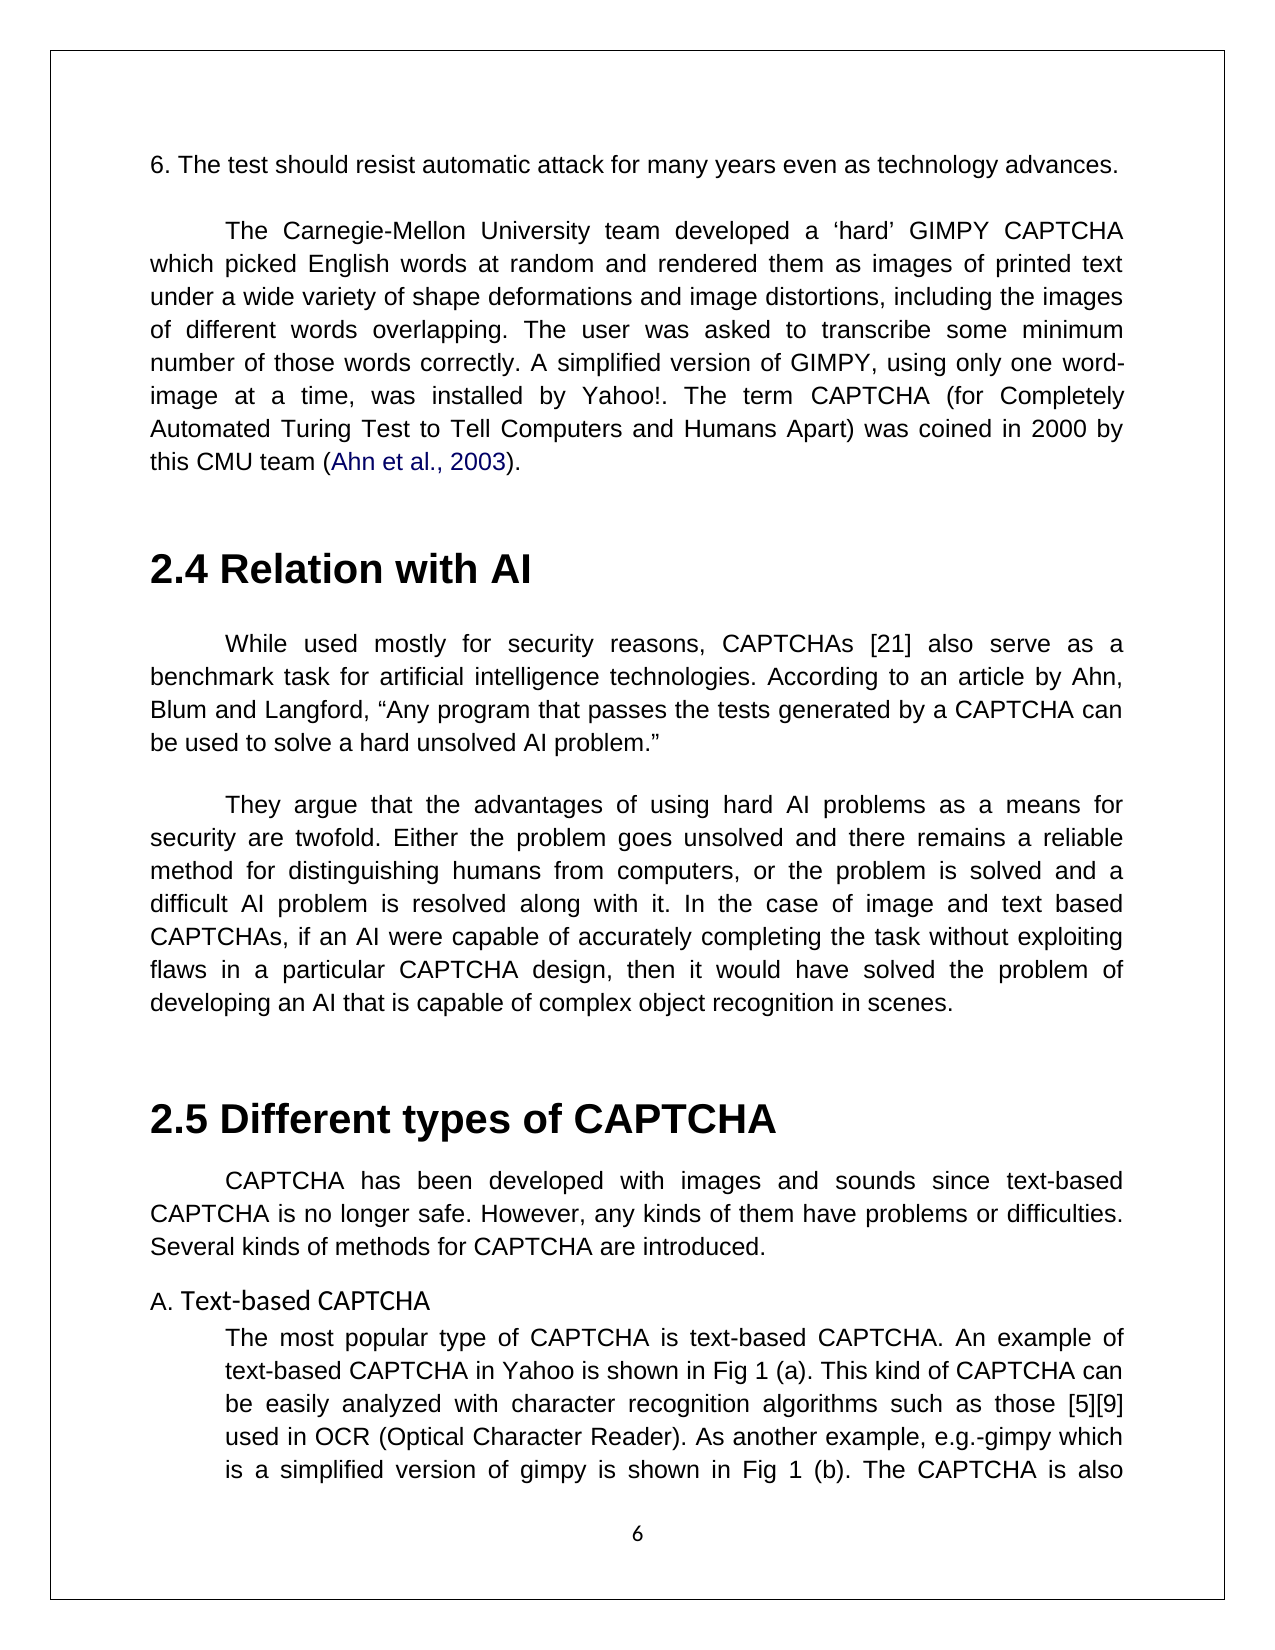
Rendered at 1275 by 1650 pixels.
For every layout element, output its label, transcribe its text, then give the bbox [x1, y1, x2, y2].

text 2.4 Relation with AI [150, 544, 1125, 592]
text 6. The test should resist automatic attack for many years even as technology advances. [150, 150, 1125, 179]
text The Carnegie-Mellon University team developed a ‘hard’ GIMPY CAPTCHA which picked English words at random and rendered them as images of printed text under a wide variety of shape deformations and image distortions, including the images of different words overlapping. The user was asked to transcribe some minimum number of those words correctly. A simplified version of GIMPY, using only one word-image at a time, was installed by Yahoo!. The term CAPTCHA (for Completely Automated Turing Test to Tell Computers and Humans Apart) was coined in 2000 by this CMU team (Ahn et al., 2003). [150, 216, 1125, 476]
text 2.5 Different types of CAPTCHA [150, 1094, 1125, 1142]
text CAPTCHA has been developed with images and sounds since text-based CAPTCHA is no longer safe. However, any kinds of them have problems or difficulties. Several kinds of methods for CAPTCHA are introduced. [150, 1166, 1125, 1261]
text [225, 1323, 1125, 1484]
text A. Text-based CAPTCHA [150, 1282, 1125, 1317]
text While used mostly for security reasons, CAPTCHAs [21] also serve as a benchmark task for artificial intelligence technologies. According to an article by Ahn, Blum and Langford, “Any program that passes the tests generated by a CAPTCHA can be used to solve a hard unsolved AI problem.” [150, 629, 1125, 756]
text They argue that the advantages of using hard AI problems as a means for security are twofold. Either the problem goes unsolved and there remains a reliable method for distinguishing humans from computers, or the problem is solved and a difficult AI problem is resolved along with it. In the case of image and text based CAPTCHAs, if an AI were capable of accurately completing the task without exploiting flaws in a particular CAPTCHA design, then it would have solved the problem of developing an AI that is capable of complex object recognition in scenes. [150, 790, 1125, 1017]
